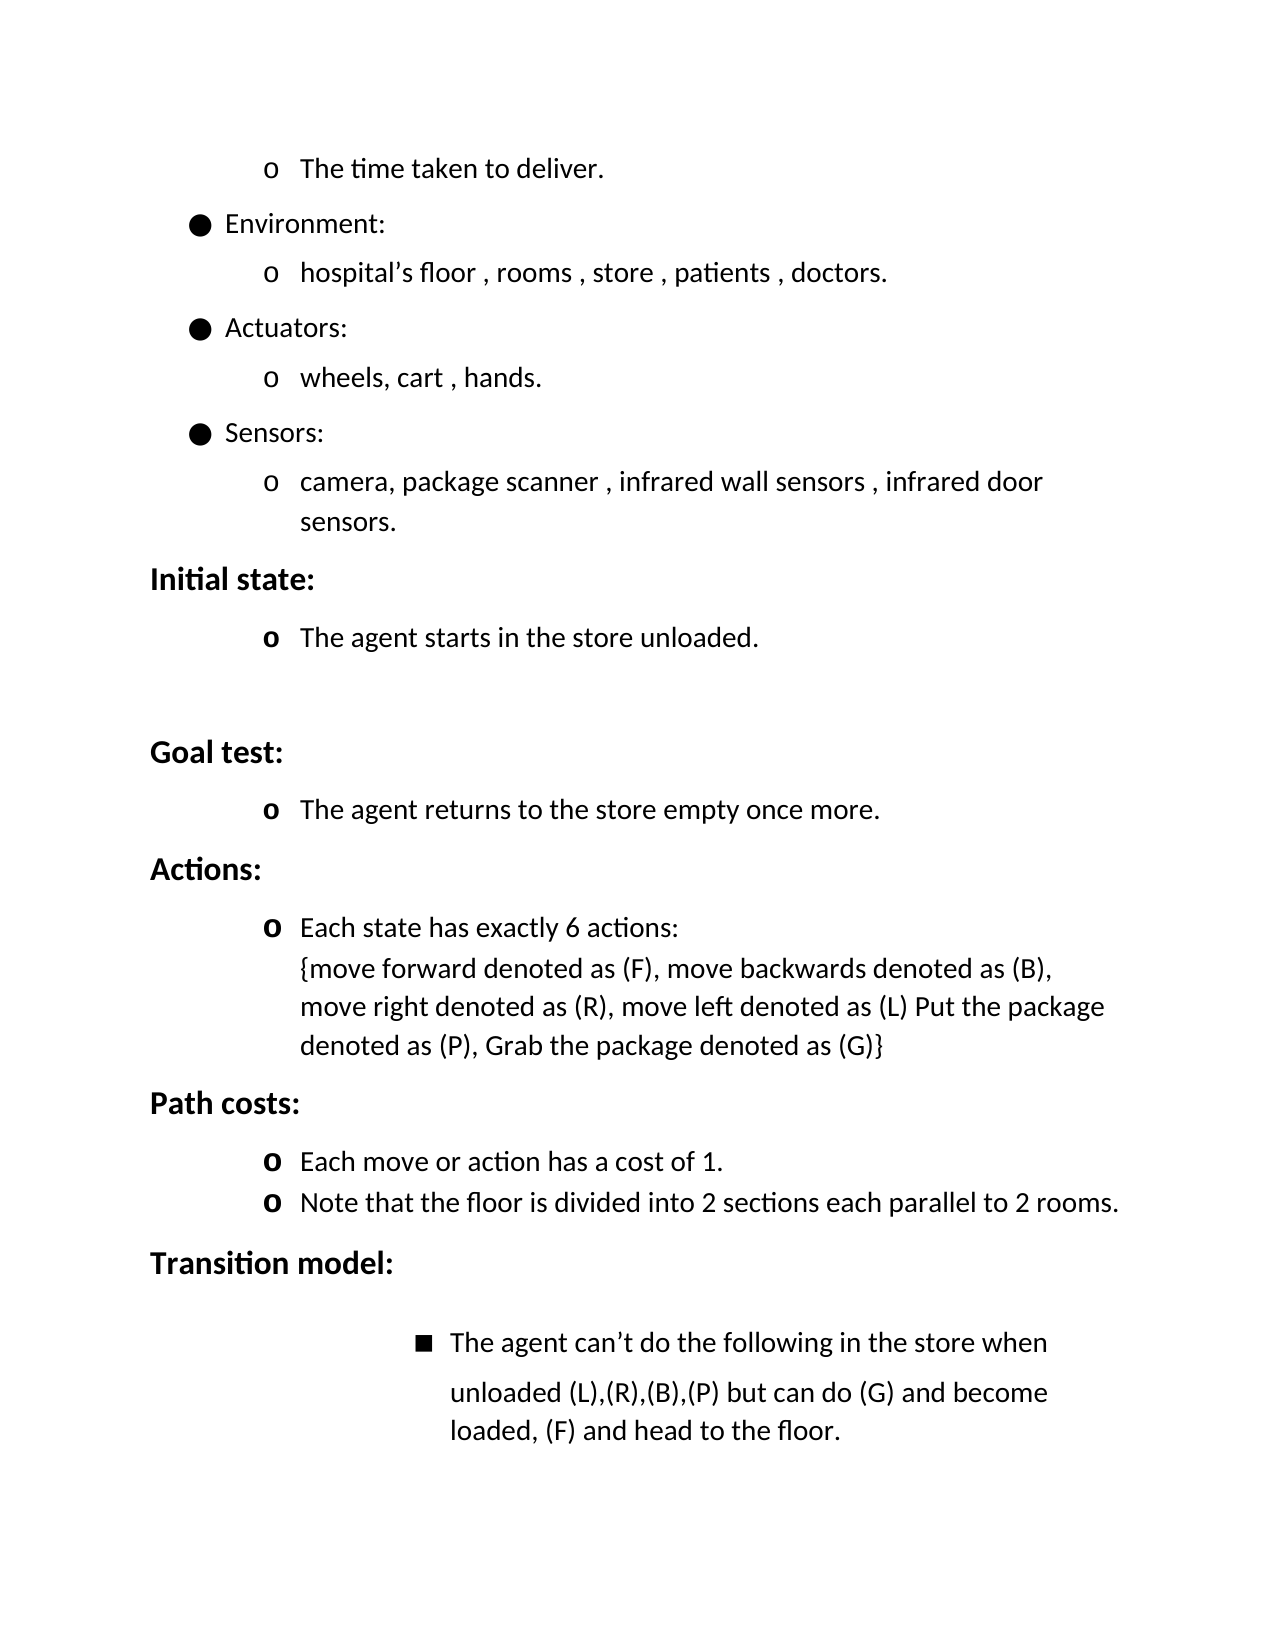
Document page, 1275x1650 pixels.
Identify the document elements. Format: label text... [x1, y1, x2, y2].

list Actuators: [187, 294, 1125, 354]
list Each move or action has a cost of 1. [262, 1143, 1125, 1181]
list The agent can’t do the following in the store when unloaded (L),(R),(B),(P) but can do (G) and become loaded, (F) and head to the floor. [412, 1303, 1125, 1448]
list The time taken to deliver. [262, 150, 1125, 187]
text Path costs: [150, 1082, 1125, 1123]
list hospital’s floor , rooms , store , patients , doctors. [262, 254, 1125, 292]
list wheels, cart , hands. [262, 359, 1125, 396]
text Goal test: [150, 731, 1125, 772]
list The agent returns to the store empty once more. [262, 791, 1125, 828]
list Sensors: [187, 399, 1125, 459]
list camera, package scanner , infrared wall sensors , infrared door sensors. [262, 463, 1125, 539]
list Environment: [187, 190, 1125, 250]
text Initial state: [150, 558, 1125, 599]
list Note that the floor is divided into 2 sections each parallel to 2 rooms. [262, 1184, 1125, 1222]
text Transition model: [150, 1242, 1125, 1283]
list The agent starts in the store unloaded. [262, 619, 1125, 656]
list Each state has exactly 6 actions: {move forward denoted as (F), move backwards denoted as (B), move right denoted as (R), move left denoted as (L) Put the package denoted as (P), Grab the package denoted as (G)} [262, 909, 1125, 1062]
text Actions: [150, 848, 1125, 889]
